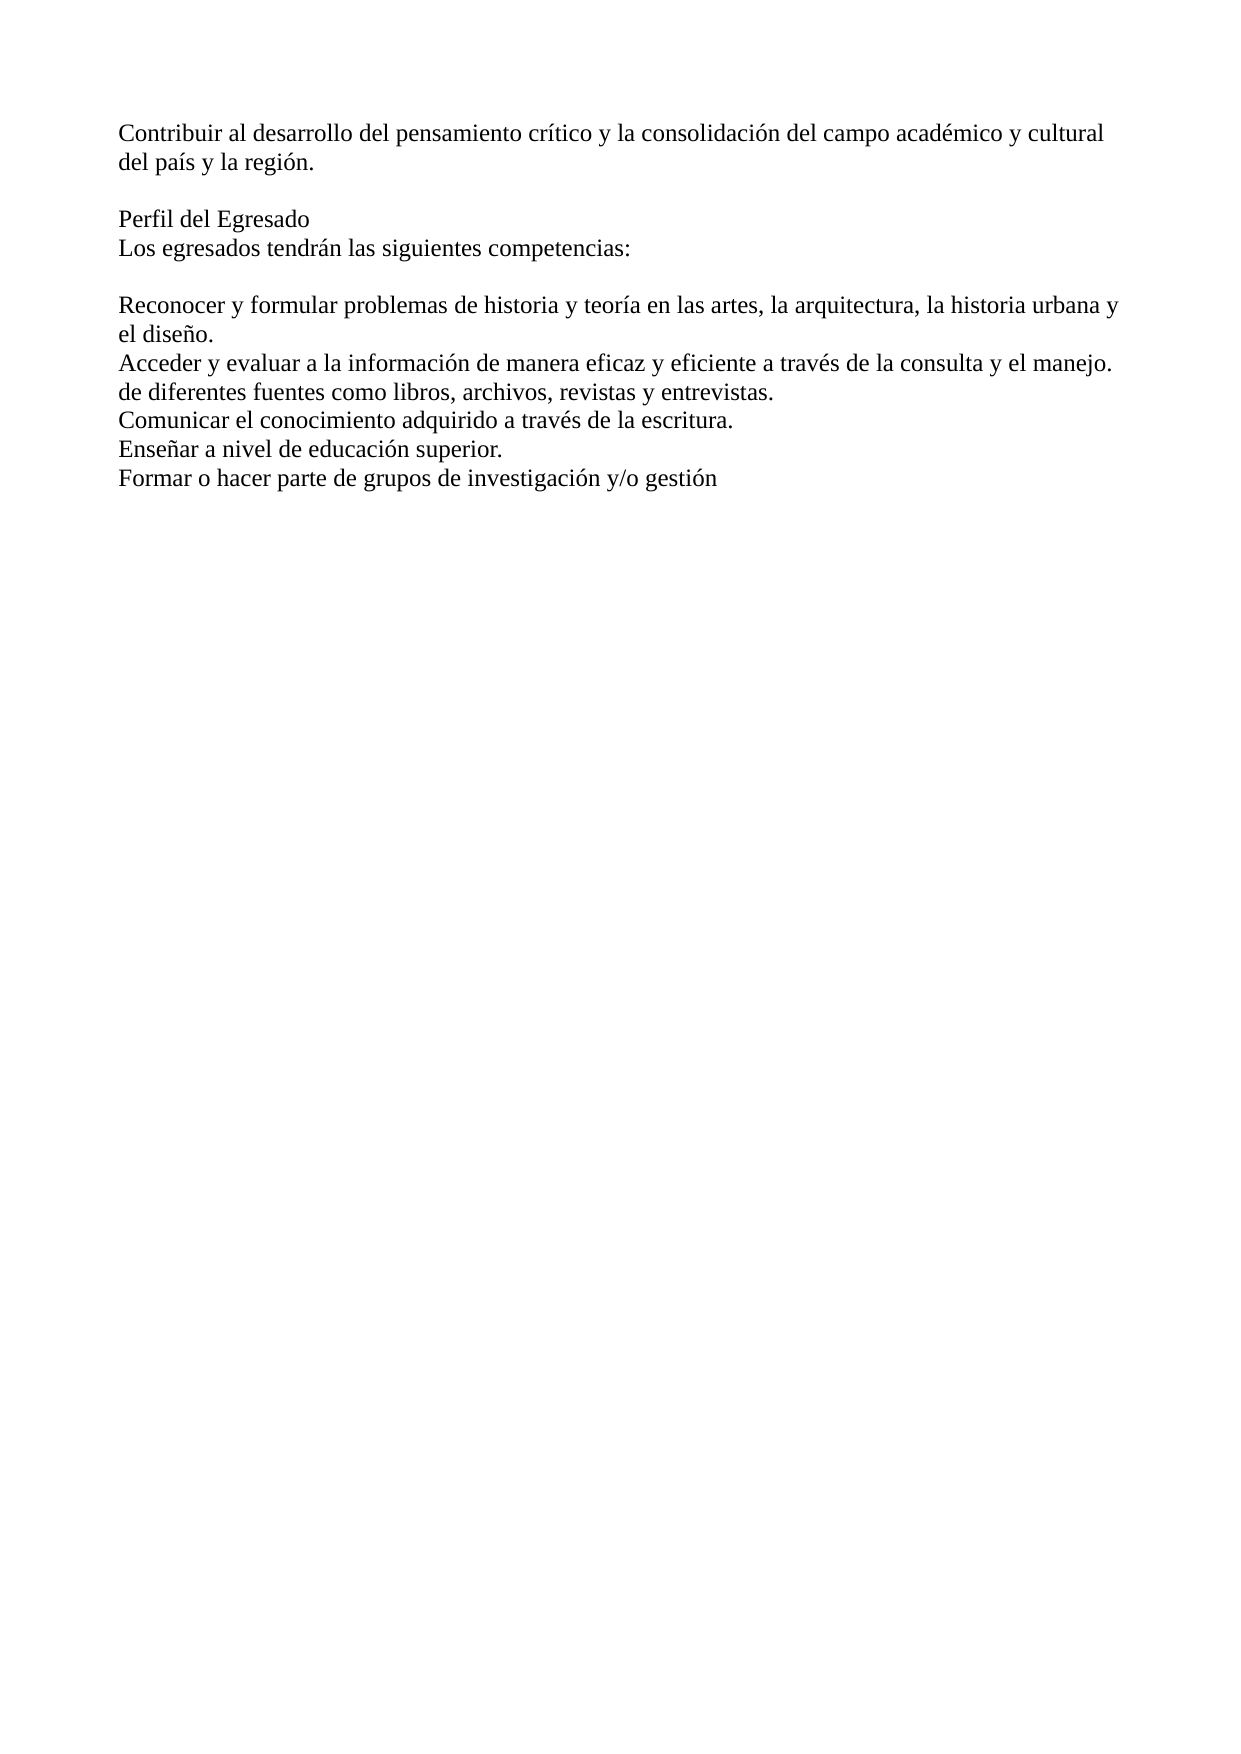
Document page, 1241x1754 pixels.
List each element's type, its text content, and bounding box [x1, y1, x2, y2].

text Formar o hacer parte de grupos de investigación y/o gestión [118, 463, 1122, 492]
text Comunicar el conocimiento adquirido a través de la escritura. [118, 406, 1122, 434]
text Enseñar a nivel de educación superior. [118, 434, 1122, 463]
text Perfil del Egresado [118, 204, 1122, 233]
text Acceder y evaluar a la información de manera eficaz y eficiente a través de la consulta y el manejo. de diferentes fuentes como libros, archivos, revistas y entrevistas. [118, 348, 1122, 406]
text Reconocer y formular problemas de historia y teoría en las artes, la arquitectura, la historia urbana y el diseño. [118, 291, 1122, 348]
text Los egresados tendrán las siguientes competencias: [118, 233, 1122, 262]
text Contribuir al desarrollo del pensamiento crítico y la consolidación del campo académico y cultural del país y la región. [118, 118, 1122, 176]
